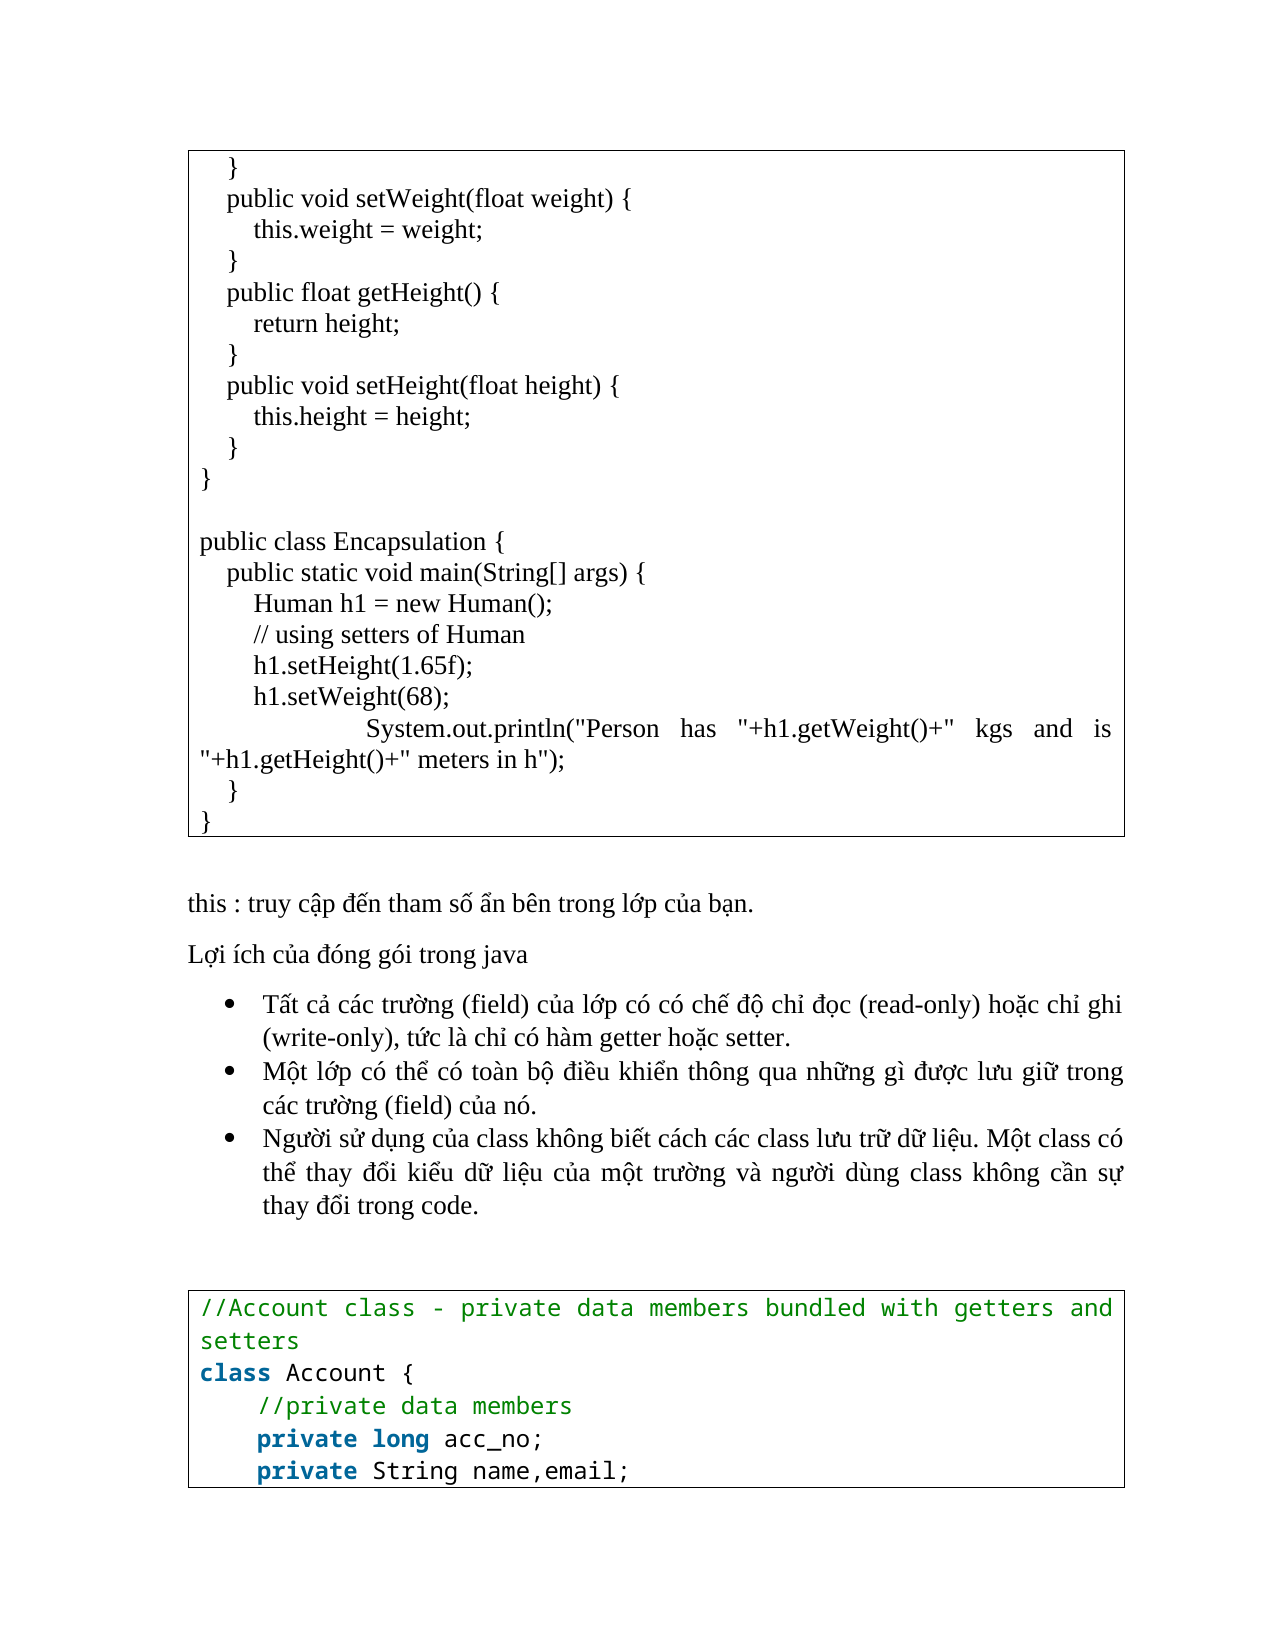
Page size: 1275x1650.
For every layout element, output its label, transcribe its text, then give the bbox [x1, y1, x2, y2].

list Người sử dụng của class không biết cách các class lưu trữ dữ liệu. Một class có thể thay đổi kiểu dữ liệu của một trường và người dùng class không cần sự thay đổi trong code. [225, 1122, 1125, 1221]
text Lợi ích của đóng gói trong java [187, 938, 1125, 969]
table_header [189, 151, 1124, 836]
list Một lớp có thể có toàn bộ điều khiển thông qua những gì được lưu giữ trong các trường (field) của nó. [225, 1055, 1125, 1120]
text this : truy cập đến tham số ẩn bên trong lớp của bạn. [187, 887, 1125, 919]
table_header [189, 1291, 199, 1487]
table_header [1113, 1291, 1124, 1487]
list Tất cả các trường (field) của lớp có có chế độ chỉ đọc (read-only) hoặc chỉ ghi (write-only), tức là chỉ có hàm getter hoặc setter. [225, 988, 1125, 1053]
